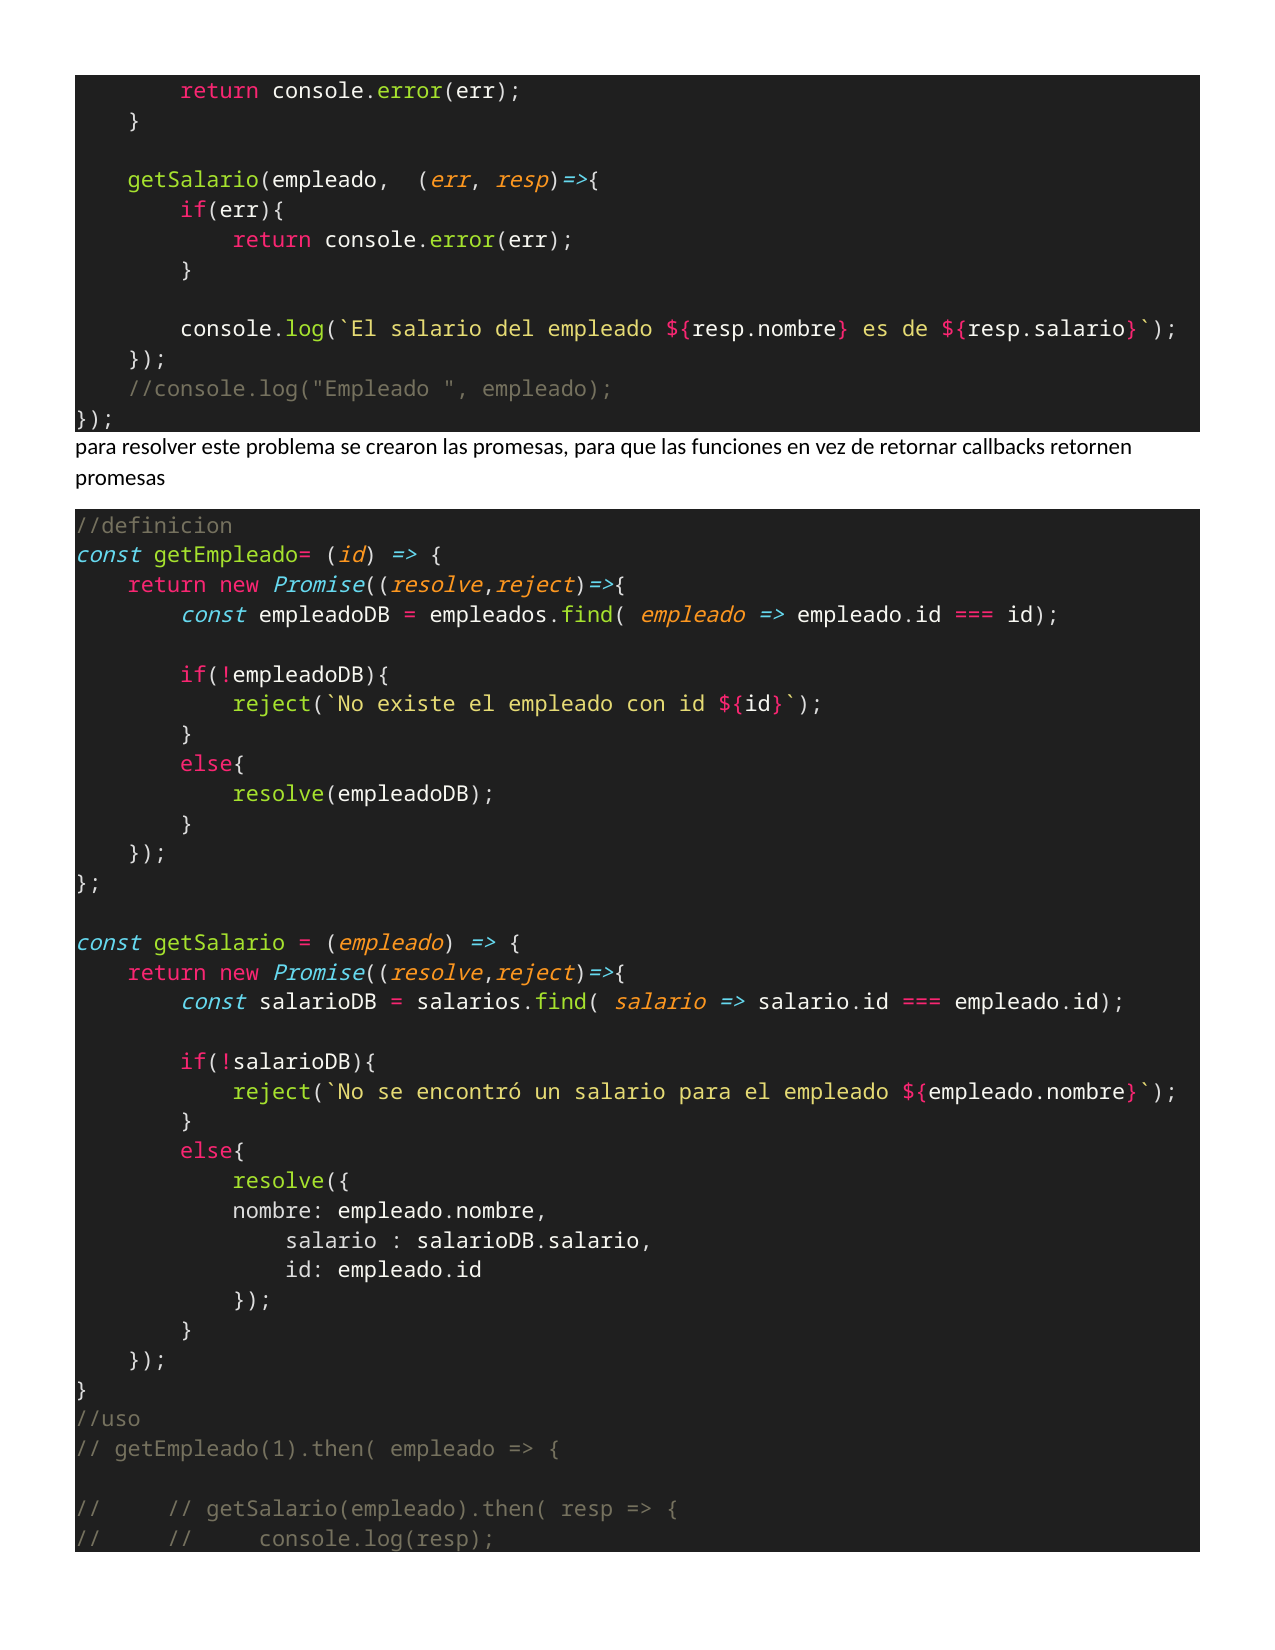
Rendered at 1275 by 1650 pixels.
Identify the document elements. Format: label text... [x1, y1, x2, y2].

text return new Promise((resolve,reject)=>{ [75, 956, 1200, 986]
text console.log(`El salario del empleado ${resp.nombre} es de ${resp.salario}`); [75, 313, 1200, 343]
text } [75, 254, 1200, 283]
text // // console.log(resp); [75, 1522, 1200, 1552]
text }; [75, 867, 1200, 897]
text else{ [75, 748, 1200, 778]
text if(err){ [75, 194, 1200, 224]
text else{ [75, 1135, 1200, 1165]
text return console.error(err); [75, 224, 1200, 254]
text }); [75, 403, 1200, 432]
text if(!empleadoDB){ [75, 658, 1200, 688]
text } [75, 105, 1200, 134]
text } [75, 1105, 1200, 1135]
text }); [75, 1284, 1200, 1314]
text id: empleado.id [75, 1254, 1200, 1284]
text const getSalario = (empleado) => { [75, 927, 1200, 956]
text }); [75, 1344, 1200, 1373]
text const getEmpleado= (id) => { [75, 539, 1200, 569]
text resolve({ [75, 1165, 1200, 1195]
text getSalario(empleado, (err, resp)=>{ [75, 164, 1200, 194]
text } [75, 718, 1200, 748]
text resolve(empleadoDB); [75, 778, 1200, 807]
text }); [75, 343, 1200, 373]
text } [75, 1373, 1200, 1403]
text para resolver este problema se crearon las promesas, para que las funciones en vez de retornar callbacks retornen promesas [75, 432, 1200, 491]
text //definicion [75, 509, 1200, 539]
text // getEmpleado(1).then( empleado => { [75, 1433, 1200, 1463]
text if(!salarioDB){ [75, 1046, 1200, 1076]
text } [75, 807, 1200, 837]
text // // getSalario(empleado).then( resp => { [75, 1493, 1200, 1522]
text }); [75, 837, 1200, 867]
text const empleadoDB = empleados.find( empleado => empleado.id === id); [75, 599, 1200, 629]
text salario : salarioDB.salario, [75, 1224, 1200, 1254]
text reject(`No se encontró un salario para el empleado ${empleado.nombre}`); [75, 1076, 1200, 1105]
text //console.log("Empleado ", empleado); [75, 373, 1200, 403]
text } [75, 1314, 1200, 1344]
text return new Promise((resolve,reject)=>{ [75, 569, 1200, 599]
text nombre: empleado.nombre, [75, 1195, 1200, 1224]
text const salarioDB = salarios.find( salario => salario.id === empleado.id); [75, 986, 1200, 1016]
text //uso [75, 1403, 1200, 1433]
text reject(`No existe el empleado con id ${id}`); [75, 688, 1200, 718]
text return console.error(err); [75, 75, 1200, 105]
